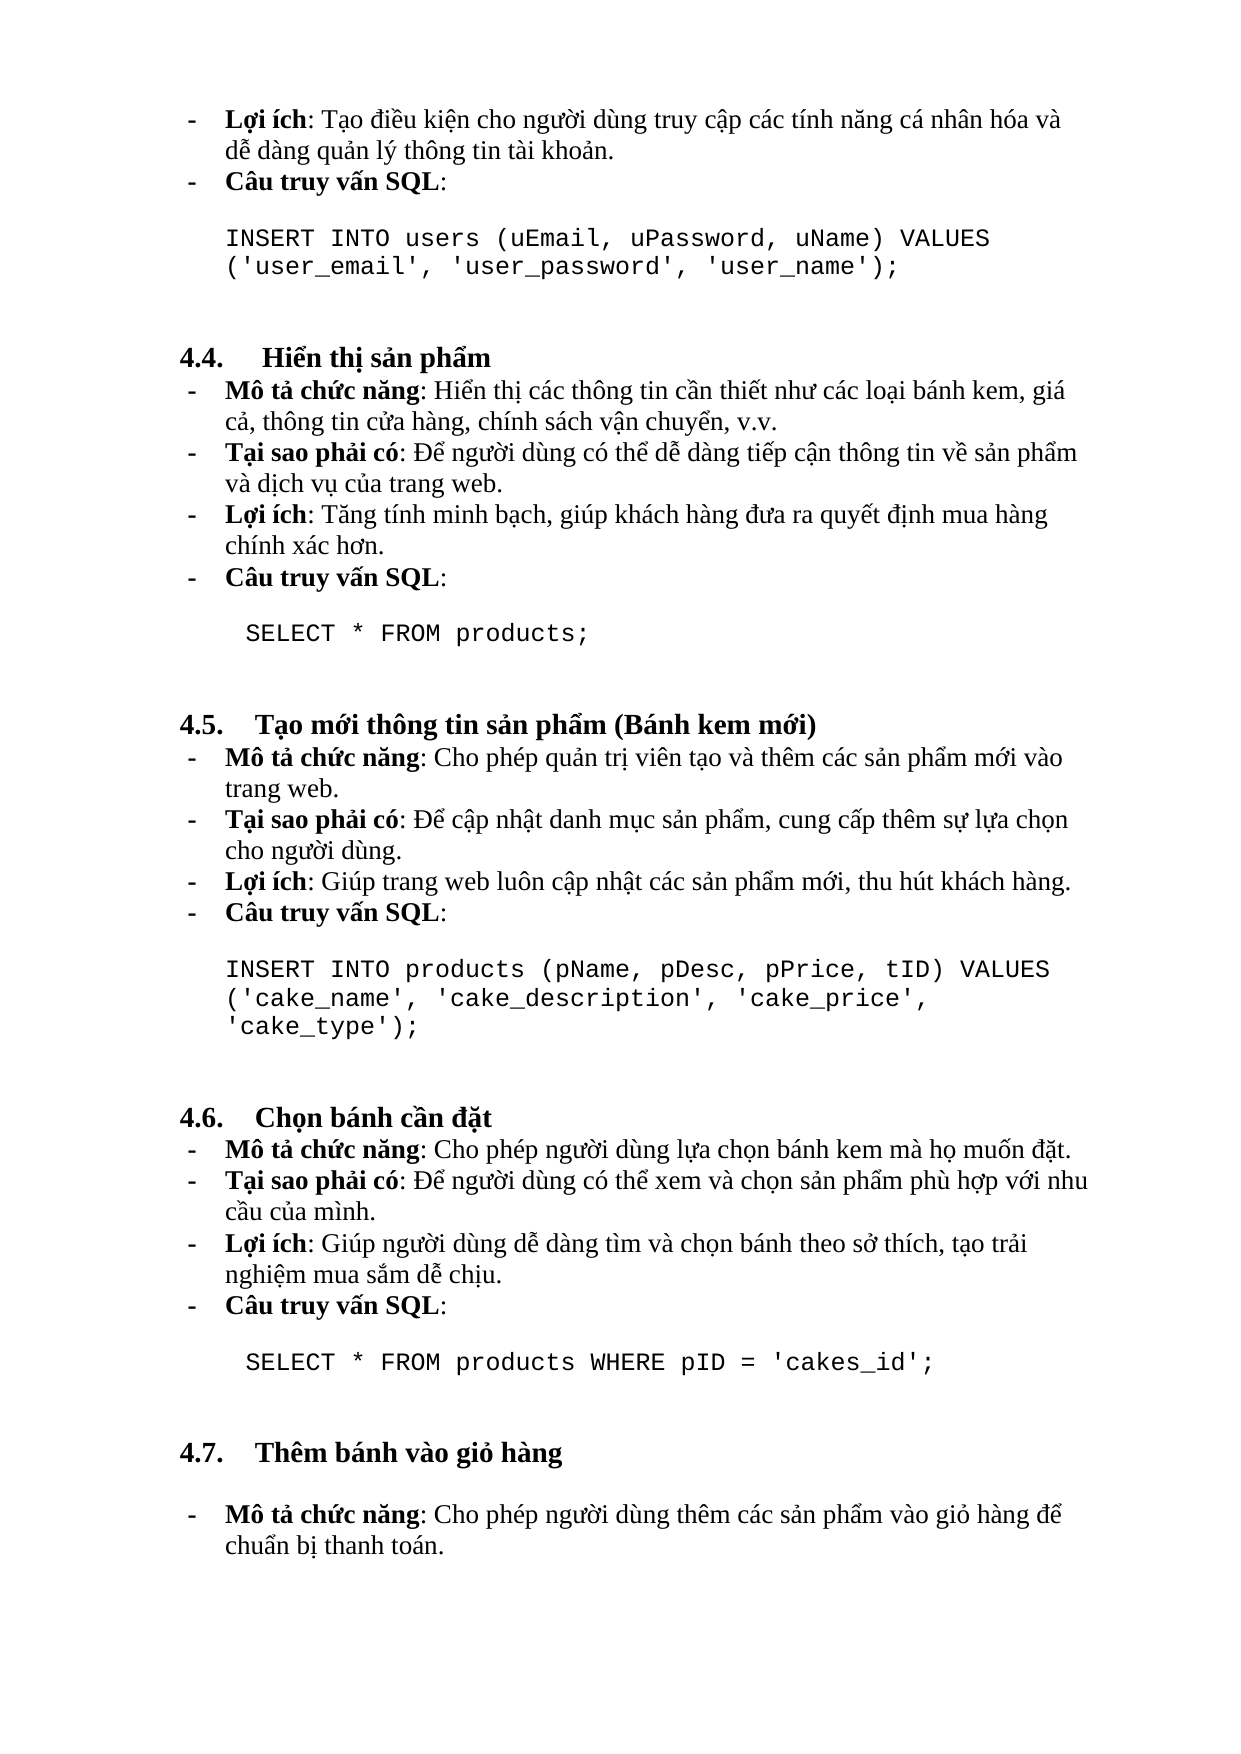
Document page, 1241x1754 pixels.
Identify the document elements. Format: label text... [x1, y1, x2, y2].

list Chọn bánh cần đặt [179, 1100, 1090, 1133]
list Mô tả chức năng: Cho phép người dùng thêm các sản phẩm vào giỏ hàng để chuẩn bị thanh toán. [187, 1498, 1090, 1561]
text SELECT * FROM products WHERE pID = 'cakes_id'; [150, 1349, 1090, 1378]
list Câu truy vấn SQL: [187, 165, 1090, 196]
list Mô tả chức năng: Hiển thị các thông tin cần thiết như các loại bánh kem, giá cả, thông tin cửa hàng, chính sách vận chuyển, v.v. [187, 374, 1090, 436]
text INSERT INTO products (pName, pDesc, pPrice, tID) VALUES ('cake_name', 'cake_description', 'cake_price', 'cake_type'); [225, 957, 1090, 1042]
text INSERT INTO users (uEmail, uPassword, uName) VALUES ('user_email', 'user_password', 'user_name'); [225, 226, 1090, 282]
list Tại sao phải có: Để cập nhật danh mục sản phẩm, cung cấp thêm sự lựa chọn cho người dùng. [187, 803, 1090, 865]
list Tại sao phải có: Để người dùng có thể xem và chọn sản phẩm phù hợp với nhu cầu của mình. [187, 1164, 1090, 1227]
list Câu truy vấn SQL: [187, 896, 1090, 928]
list Lợi ích: Tăng tính minh bạch, giúp khách hàng đưa ra quyết định mua hàng chính xác hơn. [187, 498, 1090, 561]
list Thêm bánh vào giỏ hàng [179, 1436, 1090, 1469]
list Hiển thị sản phẩm [179, 340, 1090, 374]
list Lợi ích: Tạo điều kiện cho người dùng truy cập các tính năng cá nhân hóa và dễ dàng quản lý thông tin tài khoản. [187, 103, 1090, 165]
list Lợi ích: Giúp trang web luôn cập nhật các sản phẩm mới, thu hút khách hàng. [187, 865, 1090, 896]
list Câu truy vấn SQL: [187, 1289, 1090, 1320]
list Mô tả chức năng: Cho phép người dùng lựa chọn bánh kem mà họ muốn đặt. [187, 1133, 1090, 1164]
list Tạo mới thông tin sản phẩm (Bánh kem mới) [179, 707, 1090, 741]
list Lợi ích: Giúp người dùng dễ dàng tìm và chọn bánh theo sở thích, tạo trải nghiệm mua sắm dễ chịu. [187, 1227, 1090, 1289]
text SELECT * FROM products; [150, 621, 1090, 649]
list Tại sao phải có: Để người dùng có thể dễ dàng tiếp cận thông tin về sản phẩm và dịch vụ của trang web. [187, 436, 1090, 498]
list Câu truy vấn SQL: [187, 561, 1090, 592]
list Mô tả chức năng: Cho phép quản trị viên tạo và thêm các sản phẩm mới vào trang web. [187, 741, 1090, 803]
